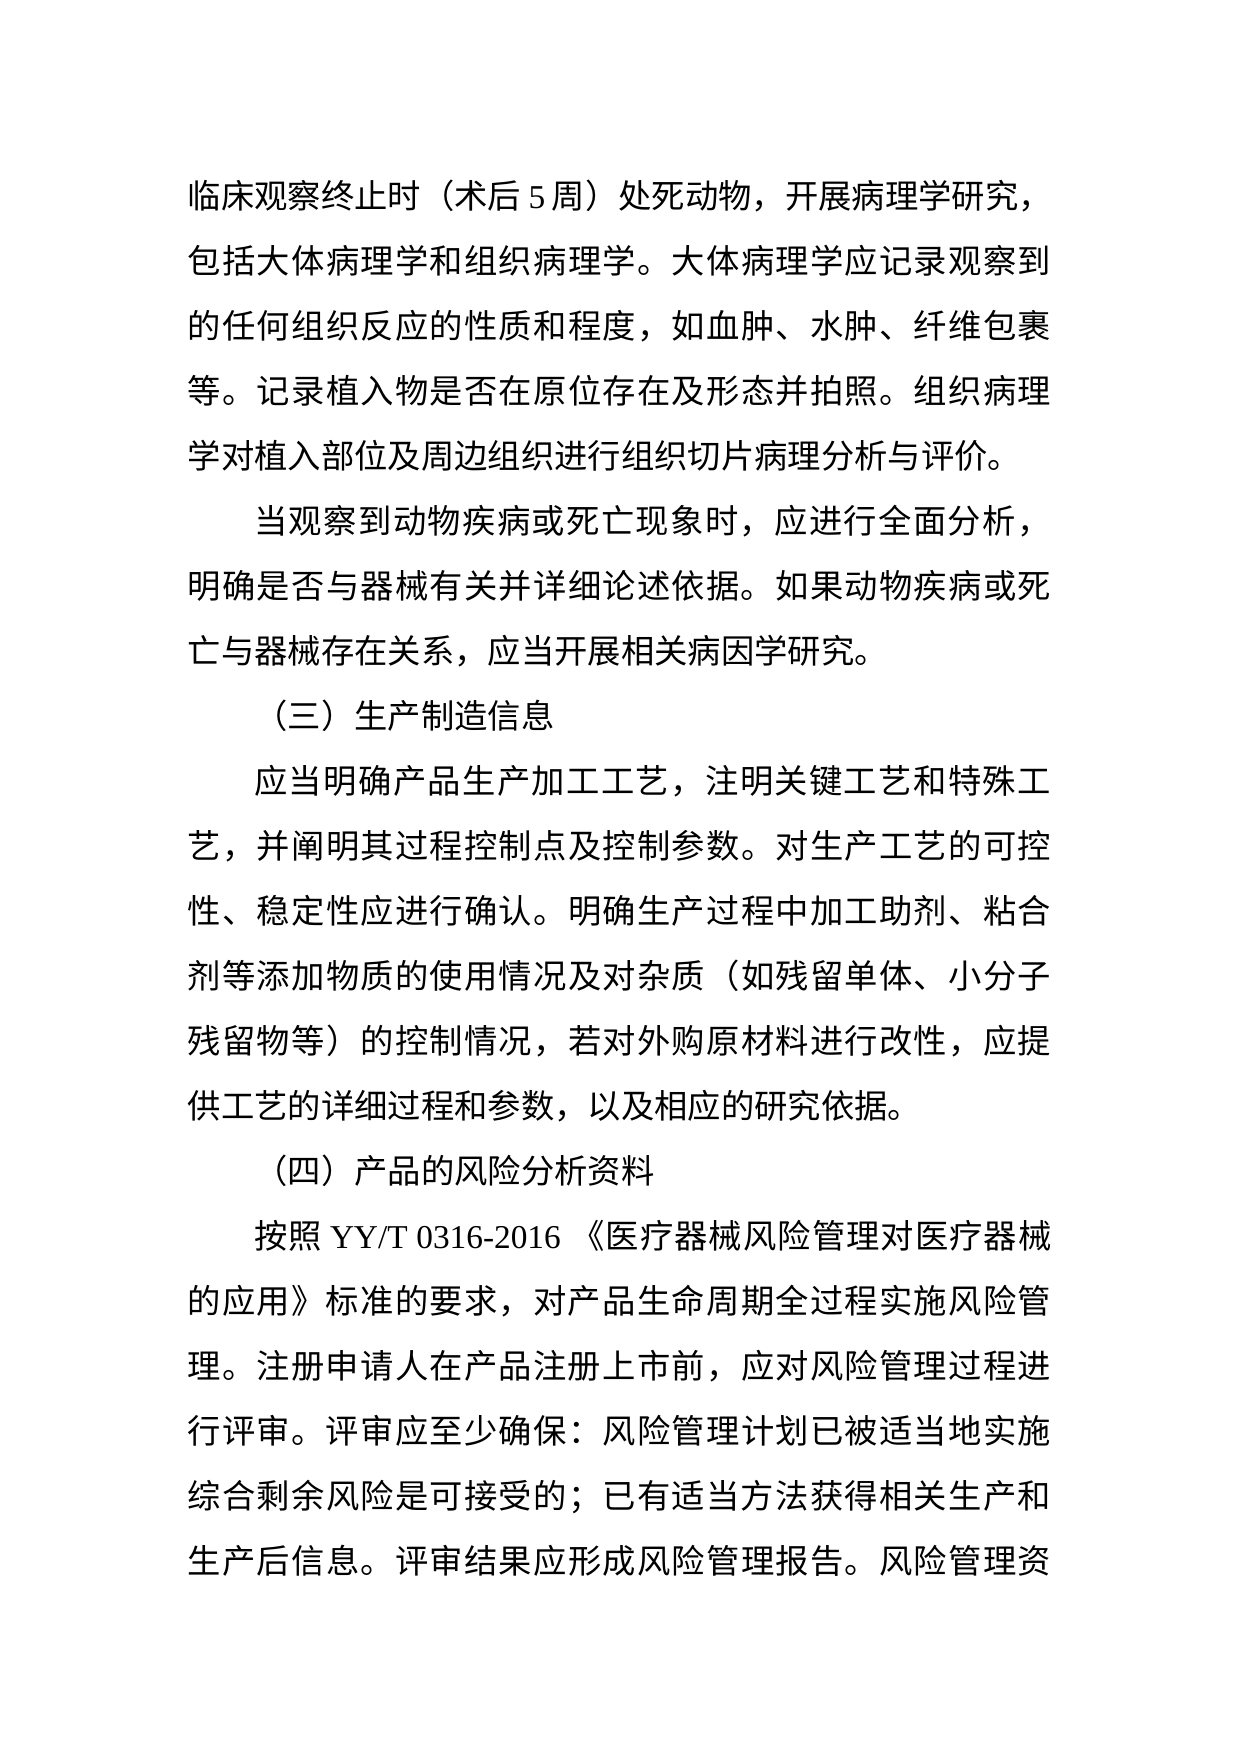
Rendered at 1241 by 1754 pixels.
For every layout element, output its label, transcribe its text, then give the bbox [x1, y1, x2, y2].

text （三）生产制造信息 [187, 682, 1053, 747]
text 当观察到动物疾病或死亡现象时，应进行全面分析，明确是否与器械有关并详细论述依据。如果动物疾病或死亡与器械存在关系，应当开展相关病因学研究。 [187, 487, 1053, 682]
text （四）产品的风险分析资料 [187, 1137, 1053, 1202]
text 应当明确产品生产加工工艺，注明关键工艺和特殊工艺，并阐明其过程控制点及控制参数。对生产工艺的可控性、稳定性应进行确认。明确生产过程中加工助剂、粘合剂等添加物质的使用情况及对杂质（如残留单体、小分子残留物等）的控制情况，若对外购原材料进行改性，应提供工艺的详细过程和参数，以及相应的研究依据。 [187, 747, 1053, 1137]
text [187, 162, 1053, 487]
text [187, 1202, 1053, 1592]
